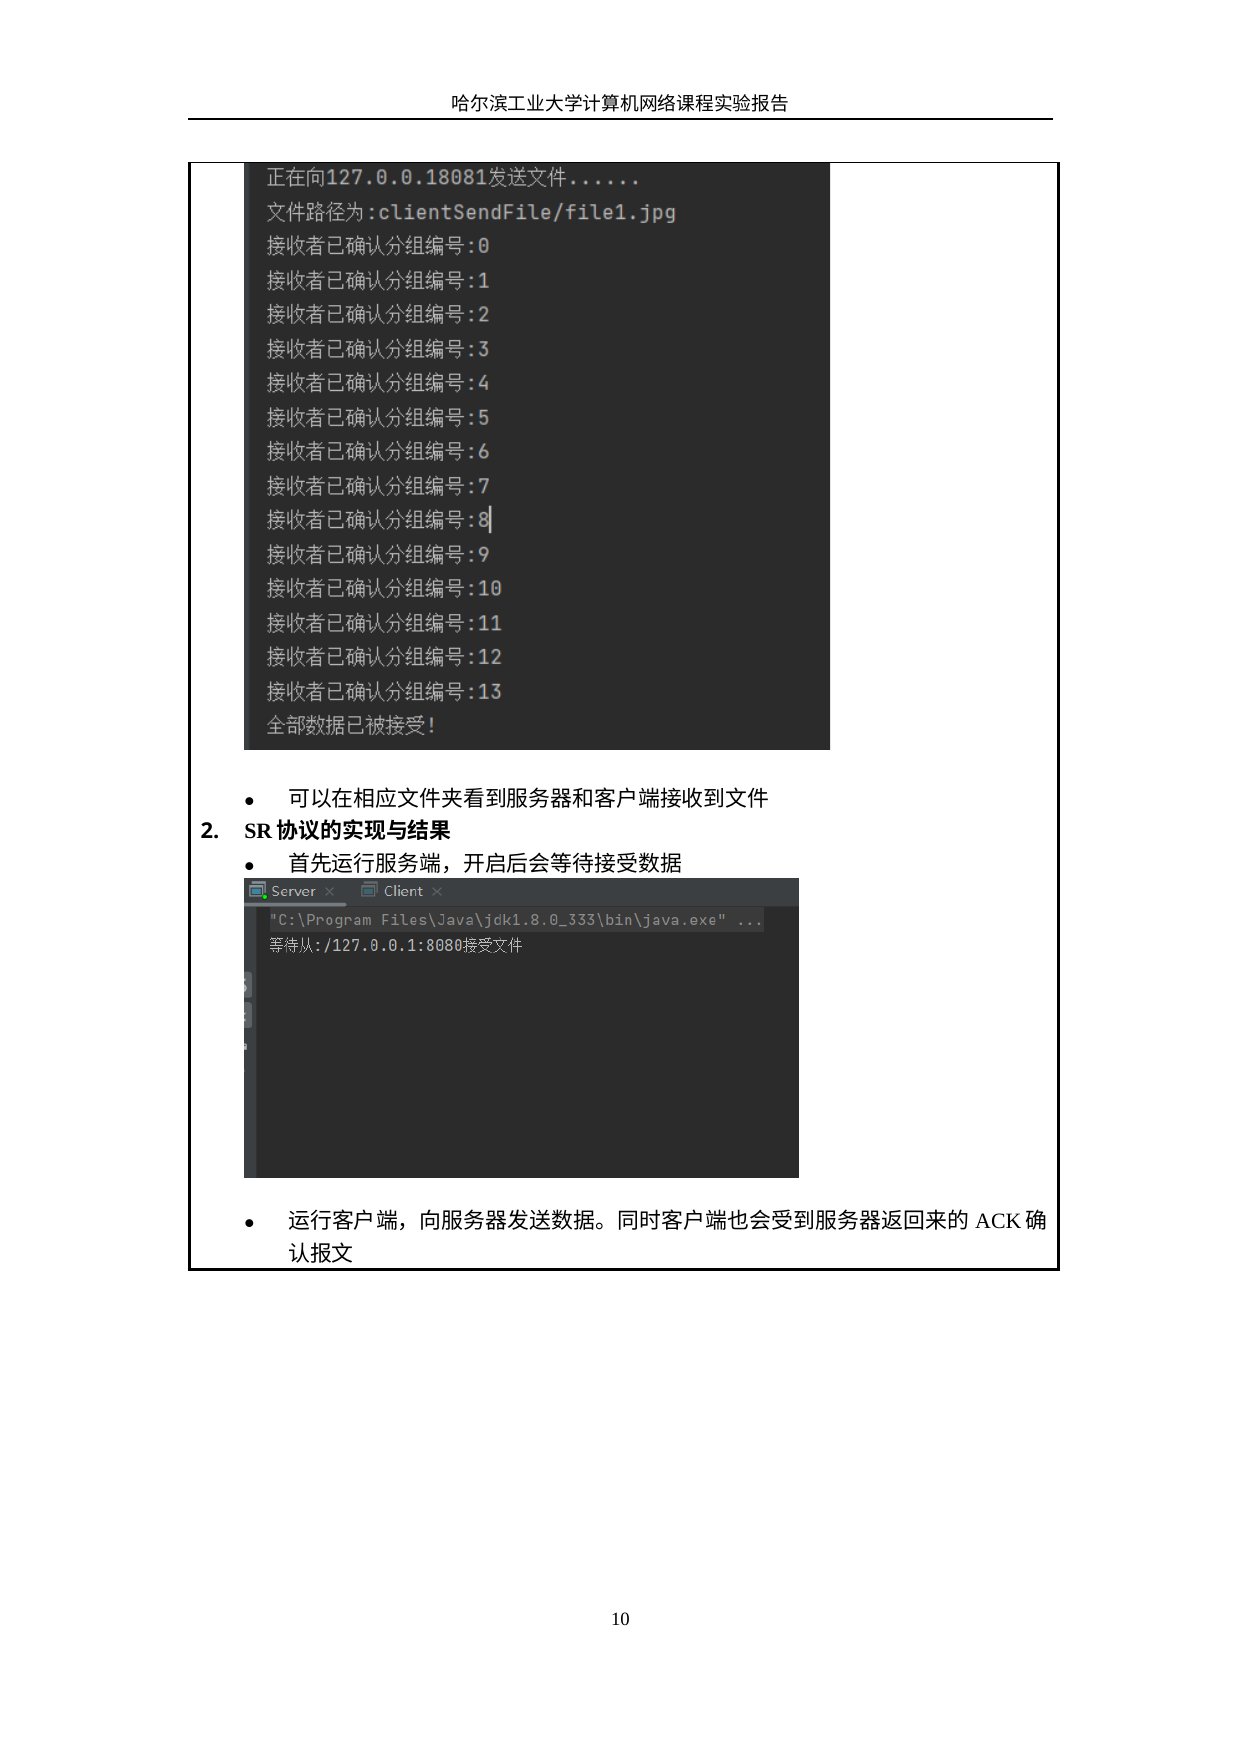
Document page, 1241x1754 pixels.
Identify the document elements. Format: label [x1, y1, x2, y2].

table_cell [191, 163, 1057, 1268]
picture [244, 163, 831, 750]
picture [244, 878, 799, 1178]
